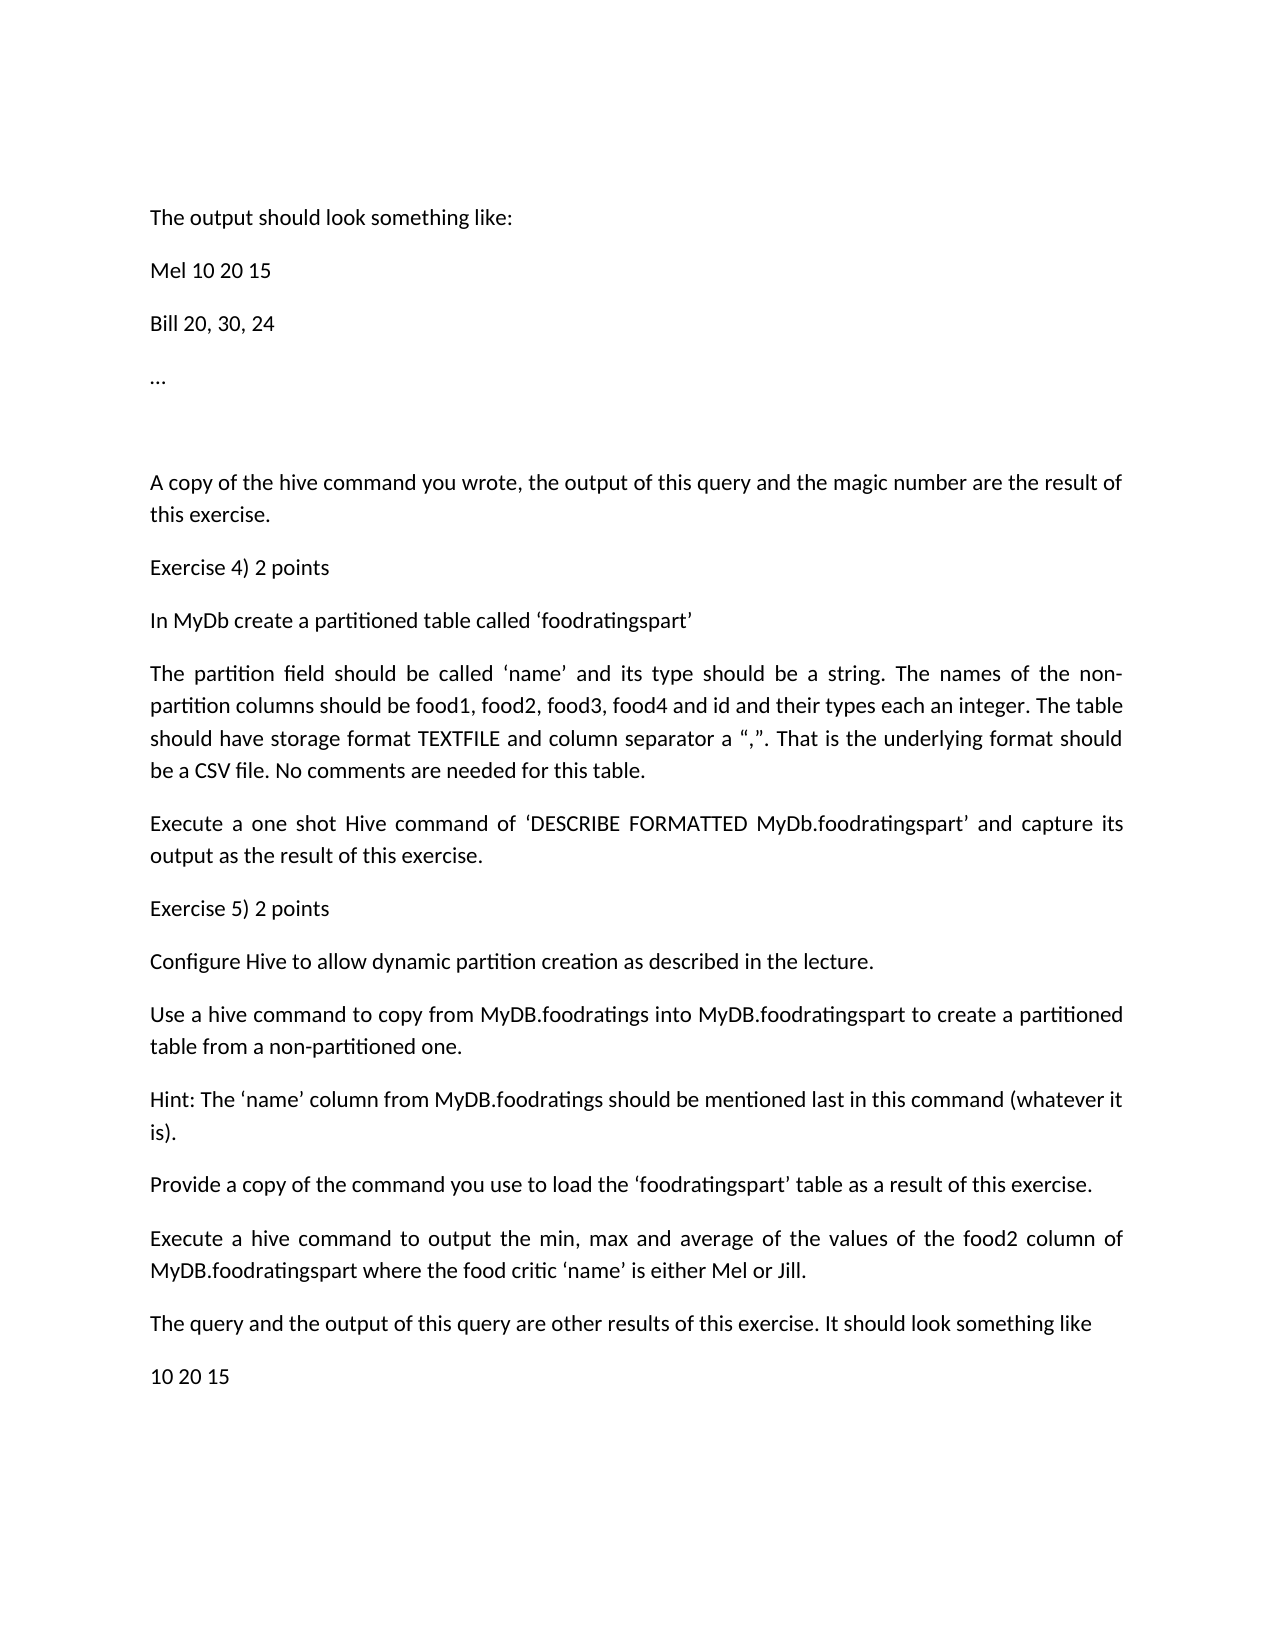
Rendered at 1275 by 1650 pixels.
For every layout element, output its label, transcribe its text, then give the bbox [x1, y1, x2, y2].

text The query and the output of this query are other results of this exercise. It should look something like [150, 1309, 1125, 1337]
text Mel 10 20 15 [150, 256, 1125, 284]
text … [150, 362, 1125, 390]
text In MyDb create a partitioned table called ‘foodratingspart’ [150, 606, 1125, 634]
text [150, 468, 1125, 528]
text The output should look something like: [150, 203, 1125, 231]
text Exercise 5) 2 points [150, 894, 1125, 922]
text Hint: The ‘name’ column from MyDB.foodratings should be mentioned last in this command (whatever it is). [150, 1085, 1125, 1146]
text Use a hive command to copy from MyDB.foodratings into MyDB.foodratingspart to create a partitioned table from a non-partitioned one. [150, 1000, 1125, 1060]
text Provide a copy of the command you use to load the ‘foodratingspart’ table as a result of this exercise. [150, 1171, 1125, 1199]
text Bill 20, 30, 24 [150, 309, 1125, 337]
text Execute a hive command to output the min, max and average of the values of the food2 column of MyDB.foodratingspart where the food critic ‘name’ is either Mel or Jill. [150, 1224, 1125, 1284]
text 10 20 15 [150, 1362, 1125, 1390]
text Execute a one shot Hive command of ‘DESCRIBE FORMATTED MyDb.foodratingspart’ and capture its output as the result of this exercise. [150, 809, 1125, 869]
text The partition field should be called ‘name’ and its type should be a string. The names of the non-partition columns should be food1, food2, food3, food4 and id and their types each an integer. The table should have storage format TEXTFILE and column separator a “,”. That is the underlying format should be a CSV file. No comments are needed for this table. [150, 659, 1125, 784]
text Exercise 4) 2 points [150, 553, 1125, 581]
text Configure Hive to allow dynamic partition creation as described in the lecture. [150, 947, 1125, 975]
